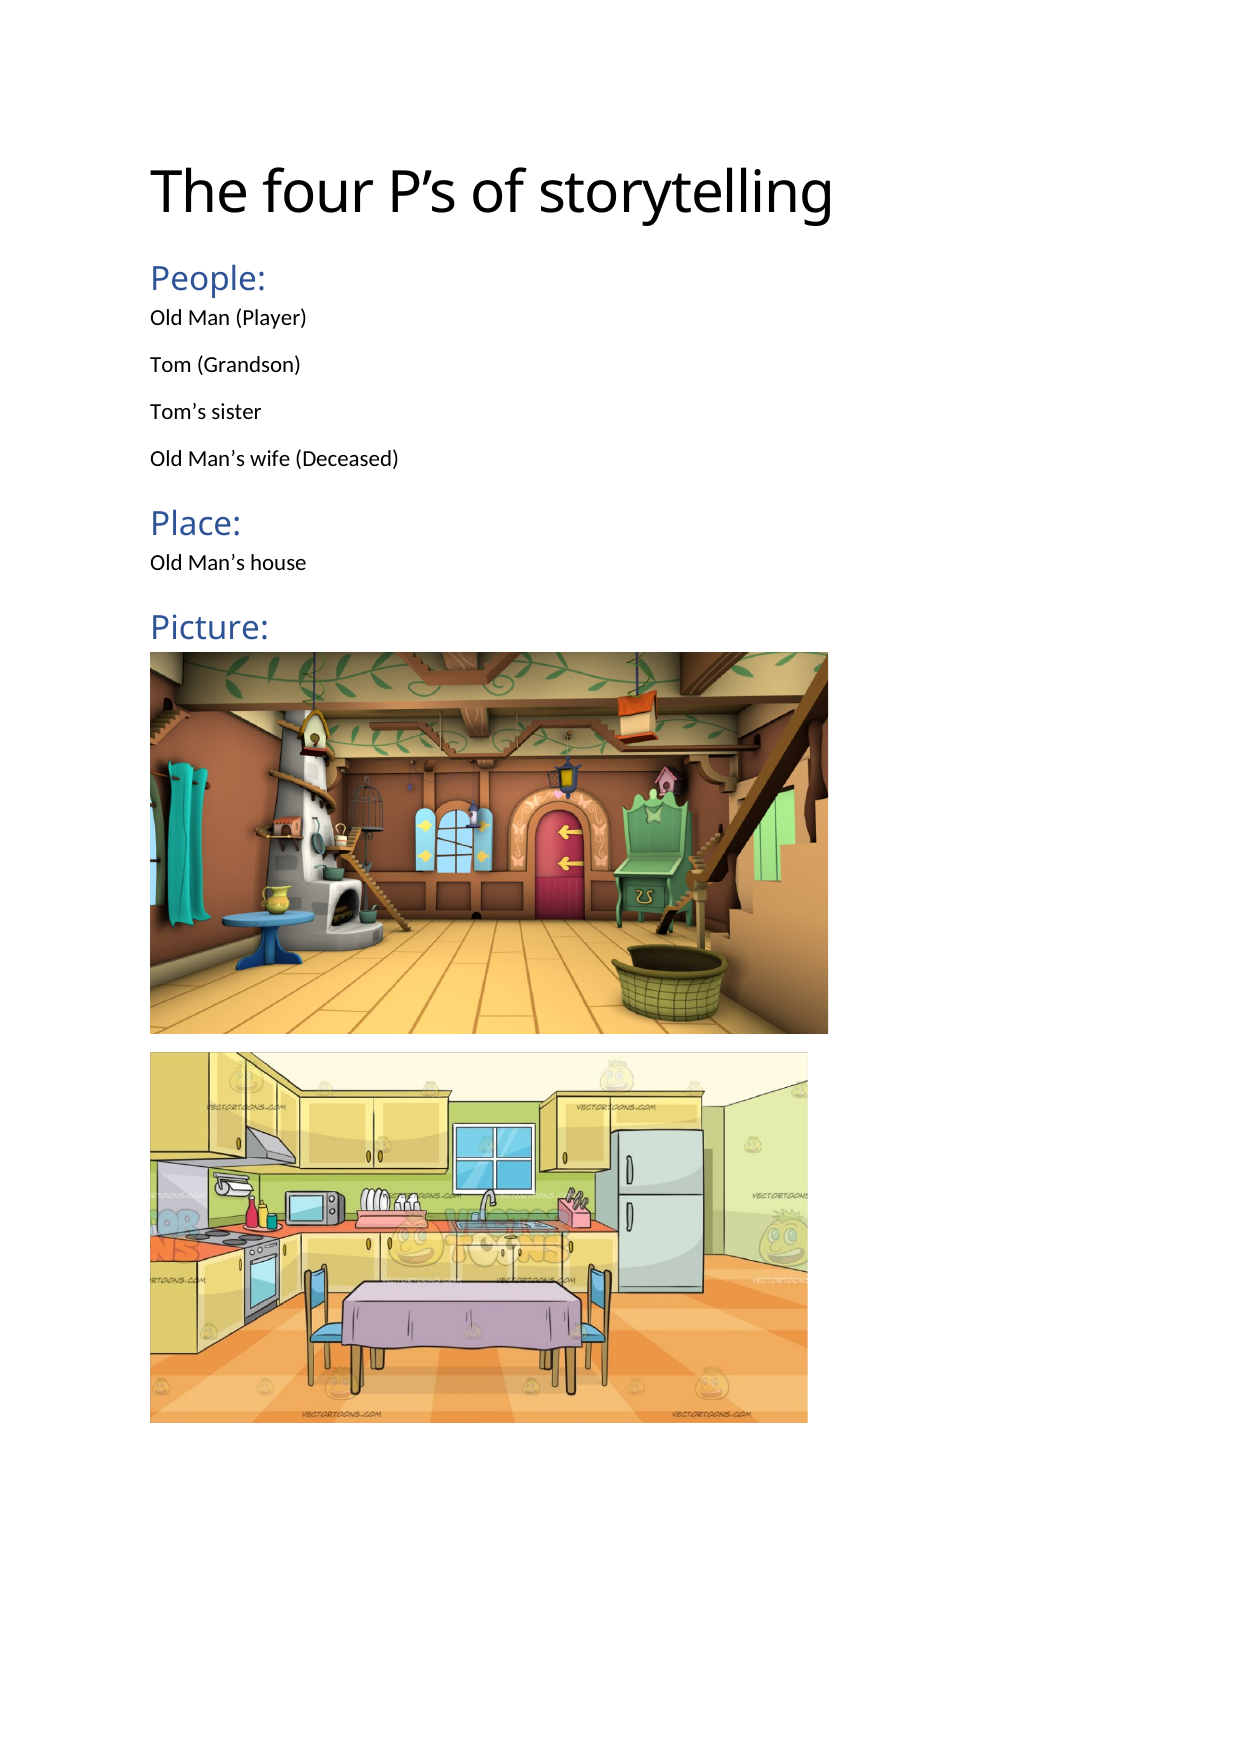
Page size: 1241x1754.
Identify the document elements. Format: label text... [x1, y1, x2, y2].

text Old Man (Player) [150, 303, 1090, 331]
subtitle People: [150, 254, 1090, 300]
text Old Man’s wife (Deceased) [150, 444, 1090, 472]
subtitle Place: [150, 499, 1090, 545]
text Tom’s sister [150, 397, 1090, 425]
picture [150, 652, 829, 1034]
picture [150, 1052, 808, 1423]
title The four P’s of storytelling [150, 150, 1090, 229]
text Tom (Grandson) [150, 350, 1090, 378]
text Old Man’s house [150, 548, 1090, 576]
subtitle Picture: [150, 603, 1090, 649]
